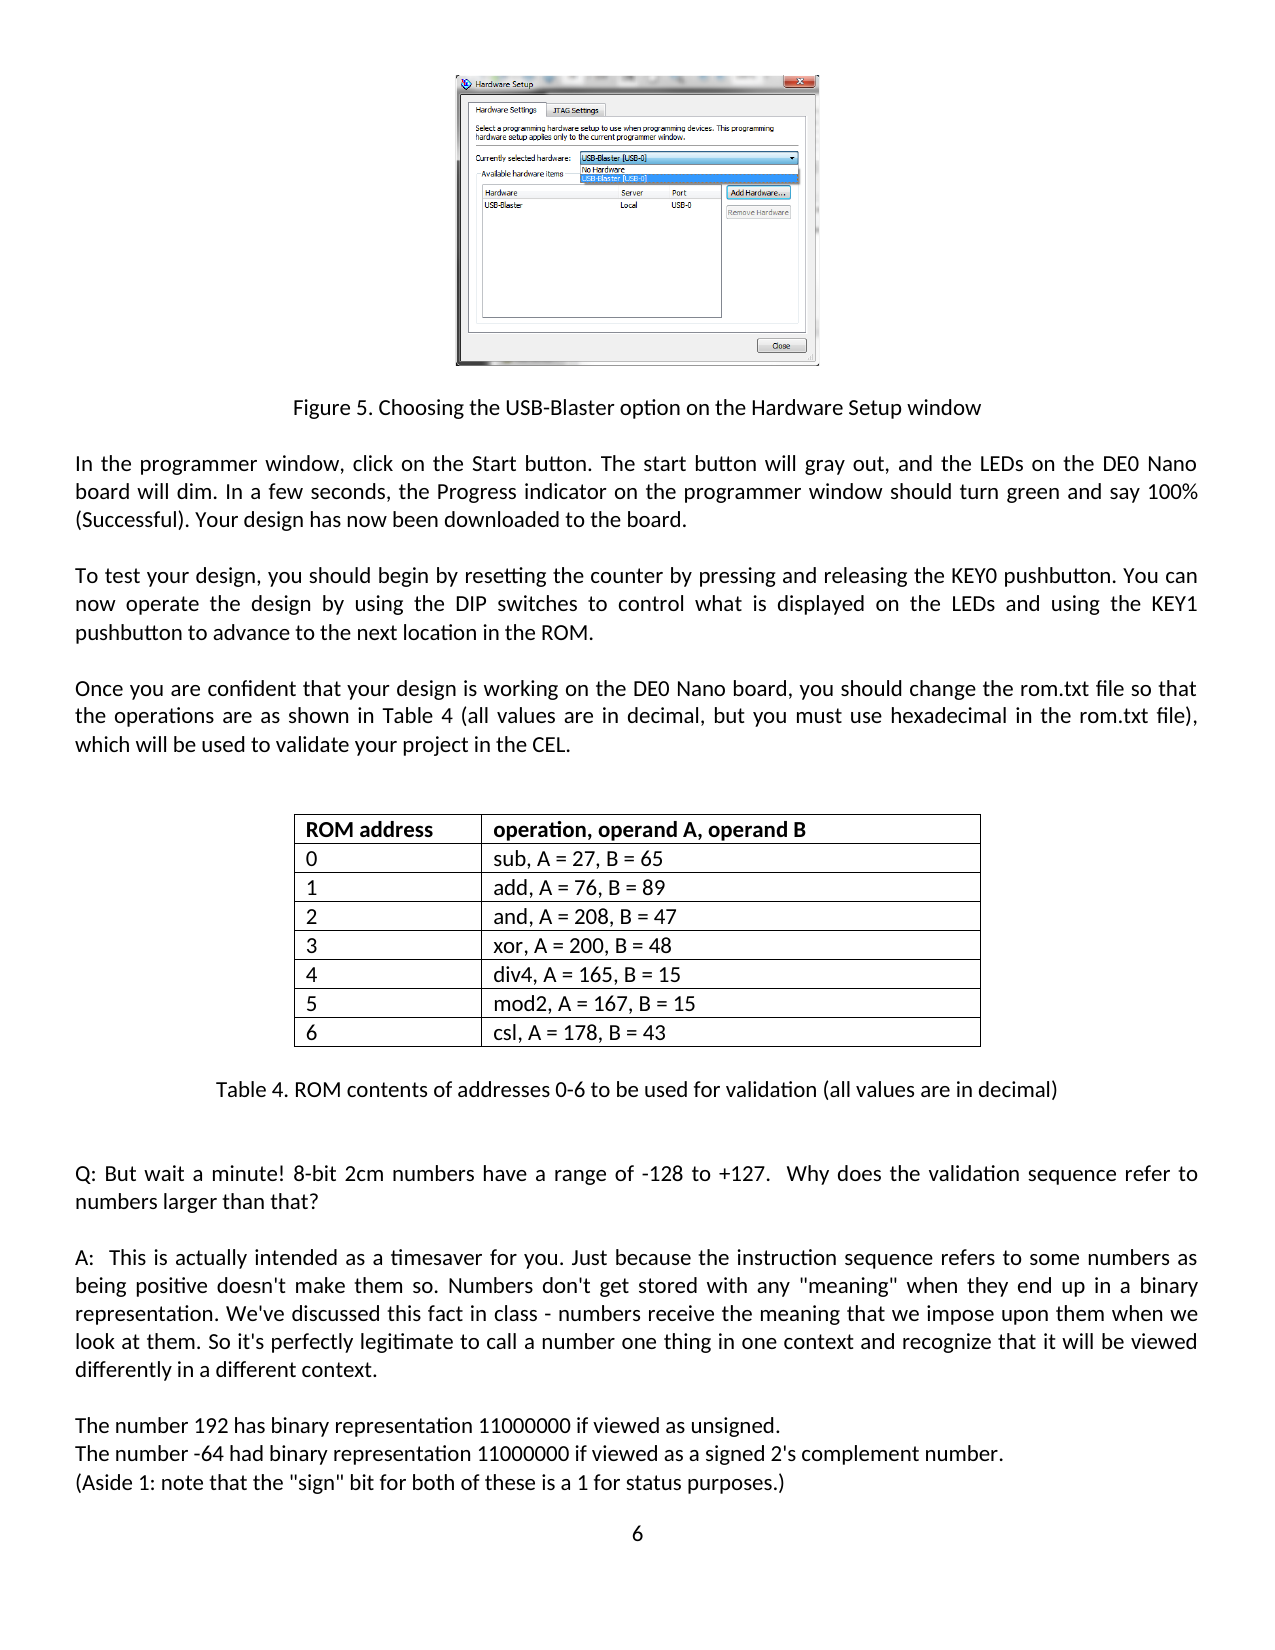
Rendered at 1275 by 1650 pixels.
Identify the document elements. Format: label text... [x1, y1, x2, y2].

text Table 4. ROM contents of addresses 0-6 to be used for validation (all values are in decimal) [75, 1075, 1200, 1103]
text A: This is actually intended as a timesaver for you. Just because the instruction sequence refers to some numbers as being positive doesn't make them so. Numbers don't get stored with any "meaning" when they end up in a binary representation. We've discussed this fact in class - numbers receive the meaning that we impose upon them when we look at them. So it's perfectly legitimate to call a number one thing in one context and recognize that it will be viewed differently in a different context. [75, 1243, 1200, 1383]
table_cell 6 [295, 1018, 481, 1046]
text To test your design, you should begin by resetting the counter by pressing and releasing the KEY0 pushbutton. You can now operate the design by using the DIP switches to control what is displayed on the LEDs and using the KEY1 pushbutton to advance to the next location in the ROM. [75, 562, 1200, 646]
table_cell csl, A = 178, B = 43 [482, 1018, 980, 1046]
table_cell 1 [295, 873, 481, 901]
table_header ROM address [295, 815, 481, 843]
table_cell 5 [295, 989, 481, 1017]
text The number -64 had binary representation 11000000 if viewed as a signed 2's complement number. [75, 1439, 1200, 1468]
text The number 192 has binary representation 11000000 if viewed as unsigned. [75, 1412, 1200, 1439]
table_cell xor, A = 200, B = 48 [482, 931, 980, 959]
table_cell add, A = 76, B = 89 [482, 873, 980, 901]
table_cell and, A = 208, B = 47 [482, 902, 980, 930]
text Once you are confident that your design is working on the DE0 Nano board, you should change the rom.txt file so that the operations are as shown in Table 4 (all values are in decimal, but you must use hexadecimal in the rom.txt file), which will be used to validate your project in the CEL. [75, 674, 1200, 758]
table_cell 2 [295, 902, 481, 930]
table_cell div4, A = 165, B = 15 [482, 960, 980, 988]
table_cell 4 [295, 960, 481, 988]
table_header operation, operand A, operand B [482, 815, 980, 843]
picture [455, 75, 820, 366]
table_cell 3 [295, 931, 481, 959]
text (Aside 1: note that the "sign" bit for both of these is a 1 for status purposes.) [75, 1468, 1200, 1496]
table_cell mod2, A = 167, B = 15 [482, 989, 980, 1017]
table_cell 0 [295, 844, 481, 872]
text Figure 5. Choosing the USB-Blaster option on the Hardware Setup window [75, 393, 1200, 421]
text Q: But wait a minute! 8-bit 2cm numbers have a range of -128 to +127. Why does the validation sequence refer to numbers larger than that? [75, 1159, 1200, 1215]
table_cell sub, A = 27, B = 65 [482, 844, 980, 872]
text In the programmer window, click on the Start button. The start button will gray out, and the LEDs on the DE0 Nano board will dim. In a few seconds, the Progress indicator on the programmer window should turn green and say 100% (Successful). Your design has now been downloaded to the board. [75, 449, 1200, 533]
